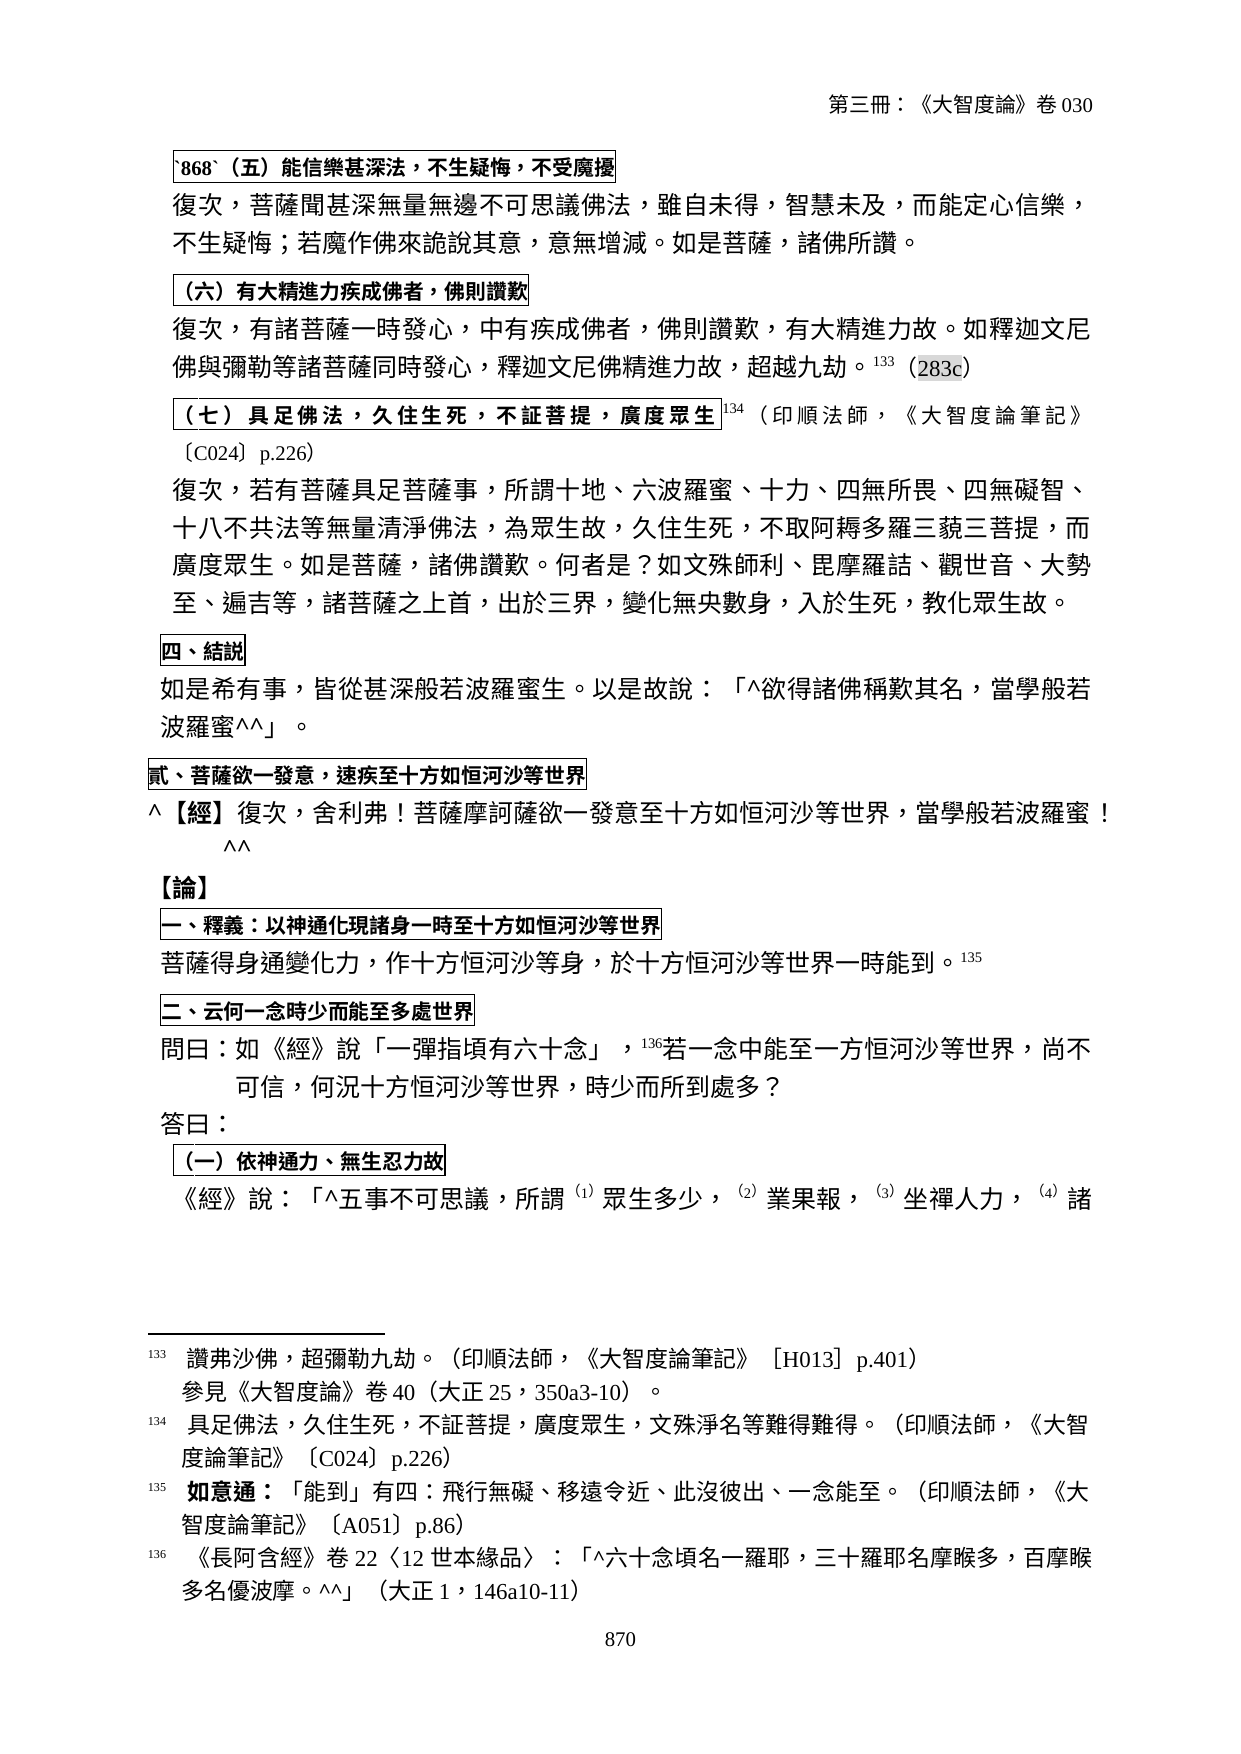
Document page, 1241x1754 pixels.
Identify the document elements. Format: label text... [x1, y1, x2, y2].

text 【論】 [148, 868, 1092, 905]
text ^【經】復次，舍利弗！菩薩摩訶薩欲一發意至十方如恒河沙等世界，當學般若波羅蜜！^^ [148, 793, 1092, 868]
text 《經》說：「^五事不可思議，所謂（1）眾生多少，（2）業果報，（3）坐禪人力，（4）諸龍力，（5）諸佛力。於五不可思議中，佛力最不可思議！^^」菩薩入深禪定，生不可思議神通故，一念中悉到十方諸佛世界。如說四種神通中，唯佛、菩薩有如意疾遍神通。 [173, 1179, 1092, 1216]
text 菩薩得身通變化力，作十方恒河沙等身，於十方恒河沙等世界一時能到。 [160, 943, 1092, 980]
text 貳、菩薩欲一發意，速疾至十方如恒河沙等世界 [148, 755, 1092, 793]
text 二、云何一念時少而能至多處世界 [160, 991, 1092, 1029]
text 一、釋義：以神通化現諸身一時至十方如恒河沙等世界 [160, 905, 1092, 943]
text （七）具足佛法，久住生死，不証菩提，廣度眾生（印順法師，《大智度論筆記》〔C024〕p.226） [173, 395, 1092, 470]
text 問曰：如《經》說「一彈指頃有六十念」，若一念中能至一方恒河沙等世界，尚不可信，何況十方恒河沙等世界，時少而所到處多？ [160, 1029, 1092, 1104]
text 四、結説 [160, 631, 1092, 669]
text 如是希有事，皆從甚深般若波羅蜜生。以是故說：「^欲得諸佛稱歎其名，當學般若波羅蜜^^」。 [160, 669, 1092, 744]
text （六）有大精進力疾成佛者，佛則讚歎 [173, 271, 1092, 309]
text 復次，若有菩薩具足菩薩事，所謂十地、六波羅蜜、十力、四無所畏、四無礙智、十八不共法等無量清淨佛法，為眾生故，久住生死，不取阿耨多羅三藐三菩提，而廣度眾生。如是菩薩，諸佛讚歎。何者是？如文殊師利、毘摩羅詰、觀世音、大勢至、遍吉等，諸菩薩之上首，出於三界，變化無央數身，入於生死，教化眾生故。 [173, 470, 1092, 620]
text `868`（五）能信樂甚深法，不生疑悔，不受魔擾 [173, 148, 1092, 185]
text （一）依神通力、無生忍力故 [173, 1141, 1092, 1179]
text 答曰： [160, 1104, 1092, 1141]
text 復次，菩薩聞甚深無量無邊不可思議佛法，雖自未得，智慧未及，而能定心信樂，不生疑悔；若魔作佛來詭說其意，意無增減。如是菩薩，諸佛所讚。 [173, 185, 1092, 260]
text 復次，有諸菩薩一時發心，中有疾成佛者，佛則讚歎，有大精進力故。如釋迦文尼佛與彌勒等諸菩薩同時發心，釋迦文尼佛精進力故，超越九劫。（283c） [173, 309, 1092, 384]
